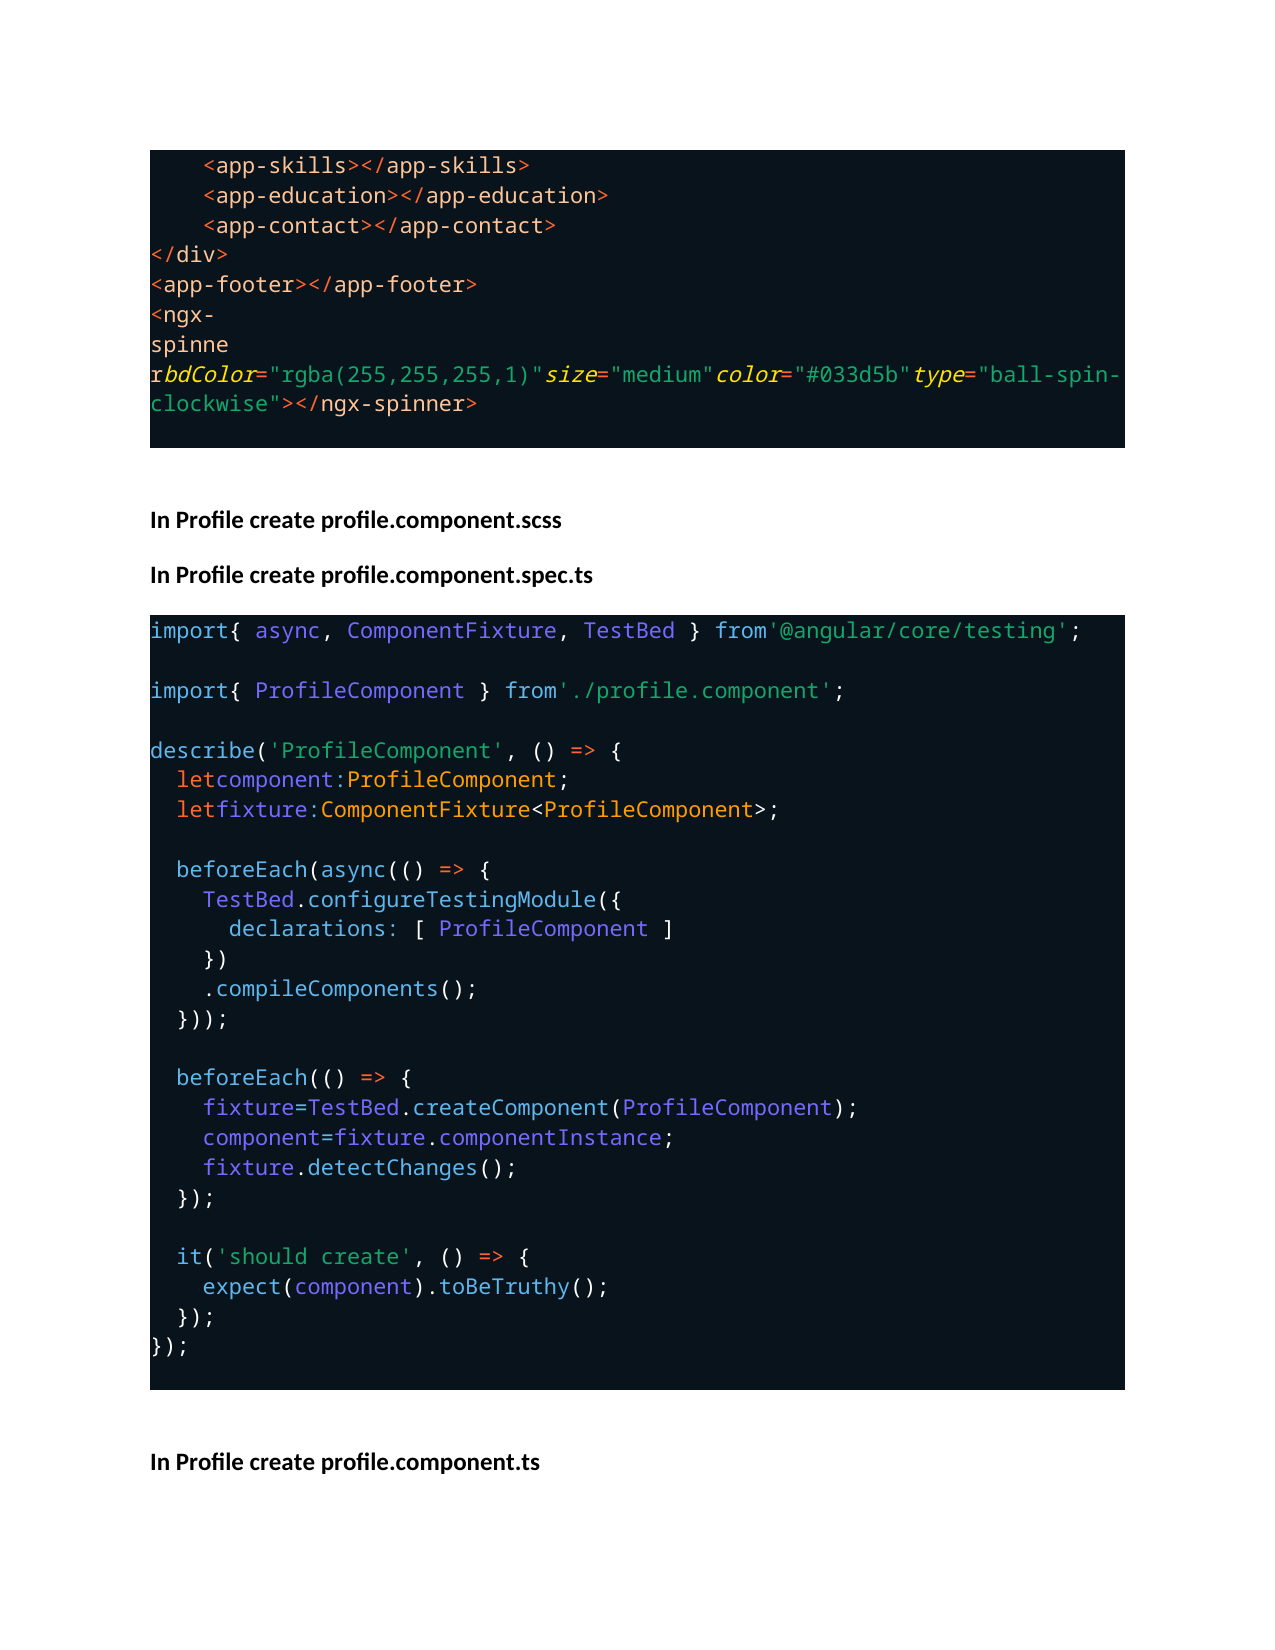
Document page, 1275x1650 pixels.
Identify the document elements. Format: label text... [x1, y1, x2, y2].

text <ngx-spinnerbdColor="rgba(255,255,255,1)"size="medium"color="#033d5b"type="ball-spin-clockwise"></ngx-spinner> [150, 299, 1125, 418]
text <app-contact></app-contact> [150, 209, 1125, 239]
text }) [150, 943, 1125, 973]
text In Profile create profile.component.scss [150, 504, 1125, 534]
text letfixture:ComponentFixture<ProfileComponent>; [150, 794, 1125, 824]
text }); [150, 1301, 1125, 1330]
text }); [150, 1181, 1125, 1211]
text component=fixture.componentInstance; [150, 1122, 1125, 1152]
text TestBed.configureTestingModule({ [150, 883, 1125, 913]
text <app-skills></app-skills> [150, 150, 1125, 180]
text In Profile create profile.component.spec.ts [150, 559, 1125, 590]
text expect(component).toBeTruthy(); [150, 1271, 1125, 1301]
text </div> [150, 239, 1125, 269]
text <app-education></app-education> [150, 180, 1125, 209]
text letcomponent:ProfileComponent; [150, 764, 1125, 794]
text })); [150, 1003, 1125, 1032]
text it('should create', () => { [150, 1241, 1125, 1271]
text <app-footer></app-footer> [150, 269, 1125, 299]
text fixture.detectChanges(); [150, 1152, 1125, 1181]
text declarations: [ ProfileComponent ] [150, 913, 1125, 943]
text .compileComponents(); [150, 973, 1125, 1003]
text import{ async, ComponentFixture, TestBed } from'@angular/core/testing'; [150, 615, 1125, 645]
text fixture=TestBed.createComponent(ProfileComponent); [150, 1092, 1125, 1122]
text }); [150, 1330, 1125, 1360]
text beforeEach(async(() => { [150, 854, 1125, 883]
text describe('ProfileComponent', () => { [150, 734, 1125, 764]
text import{ ProfileComponent } from'./profile.component'; [150, 675, 1125, 705]
text beforeEach(() => { [150, 1062, 1125, 1092]
text In Profile create profile.component.ts [150, 1446, 1125, 1476]
